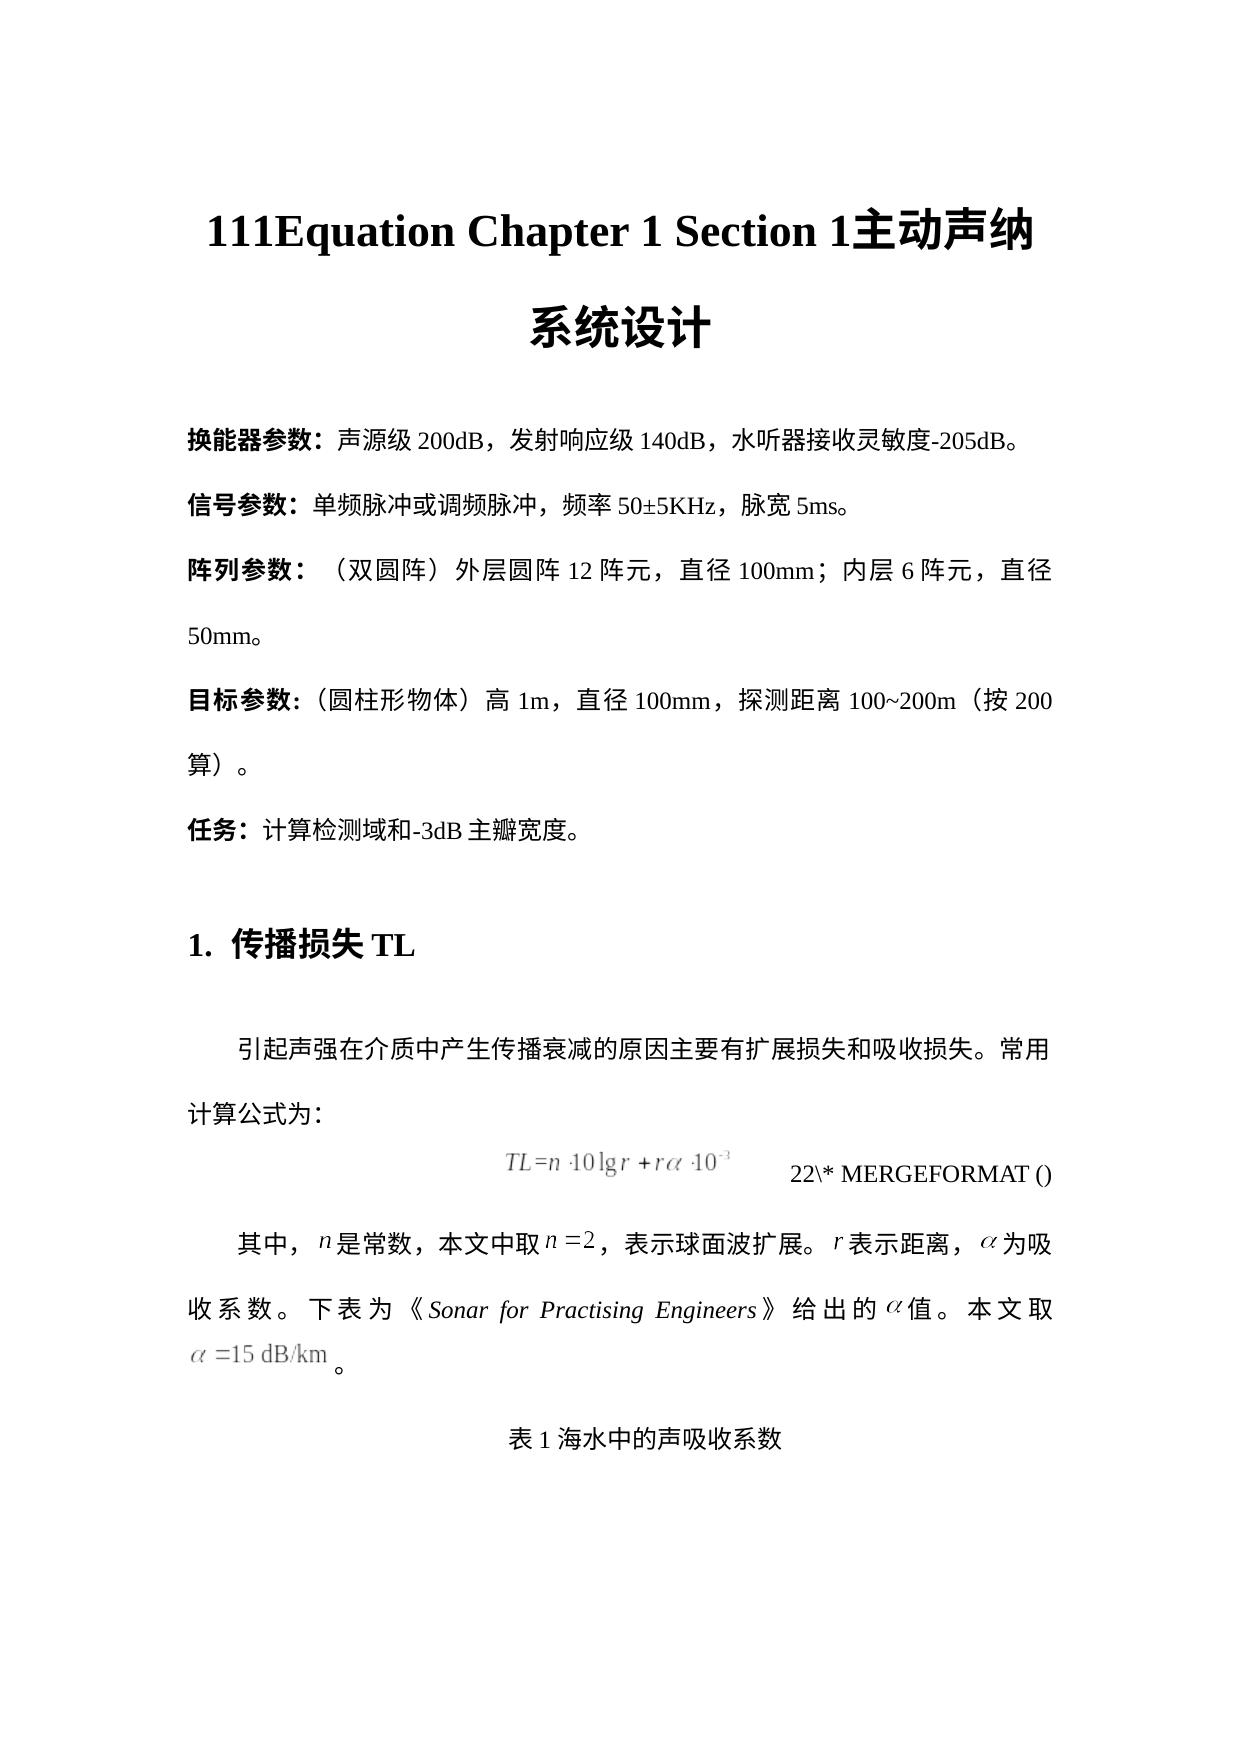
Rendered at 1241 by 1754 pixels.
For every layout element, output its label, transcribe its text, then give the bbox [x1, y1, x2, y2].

subtitle 主动声纳系统设计 [187, 178, 1053, 373]
text 任务：计算检测域和-3dB主瓣宽度。 [187, 796, 1053, 861]
text 换能器参数：声源级200dB，发射响应级140dB，水听器接收灵敏度-205dB。 [187, 406, 1053, 471]
text 信号参数：单频脉冲或调频脉冲，频率50±5KHz，脉宽5ms。 [187, 471, 1053, 536]
text 目标参数:（圆柱形物体）高1m，直径100mm，探测距离100~200m（按200算）。 [187, 666, 1053, 796]
text 引起声强在介质中产生传播衰减的原因主要有扩展损失和吸收损失。常用计算公式为： [187, 1015, 1053, 1145]
subtitle 传播损失TL [187, 909, 1053, 974]
text 表1 海水中的声吸收系数 [187, 1405, 1053, 1470]
text 阵列参数：（双圆阵）外层圆阵12阵元，直径100mm；内层6阵元，直径50mm。 [187, 536, 1053, 666]
text 其中，是常数，本文中取，表示球面波扩展。表示距离，为吸收系数。下表为《Sonar for Practising Engineers》给出的值。本文取。 [187, 1210, 1053, 1405]
